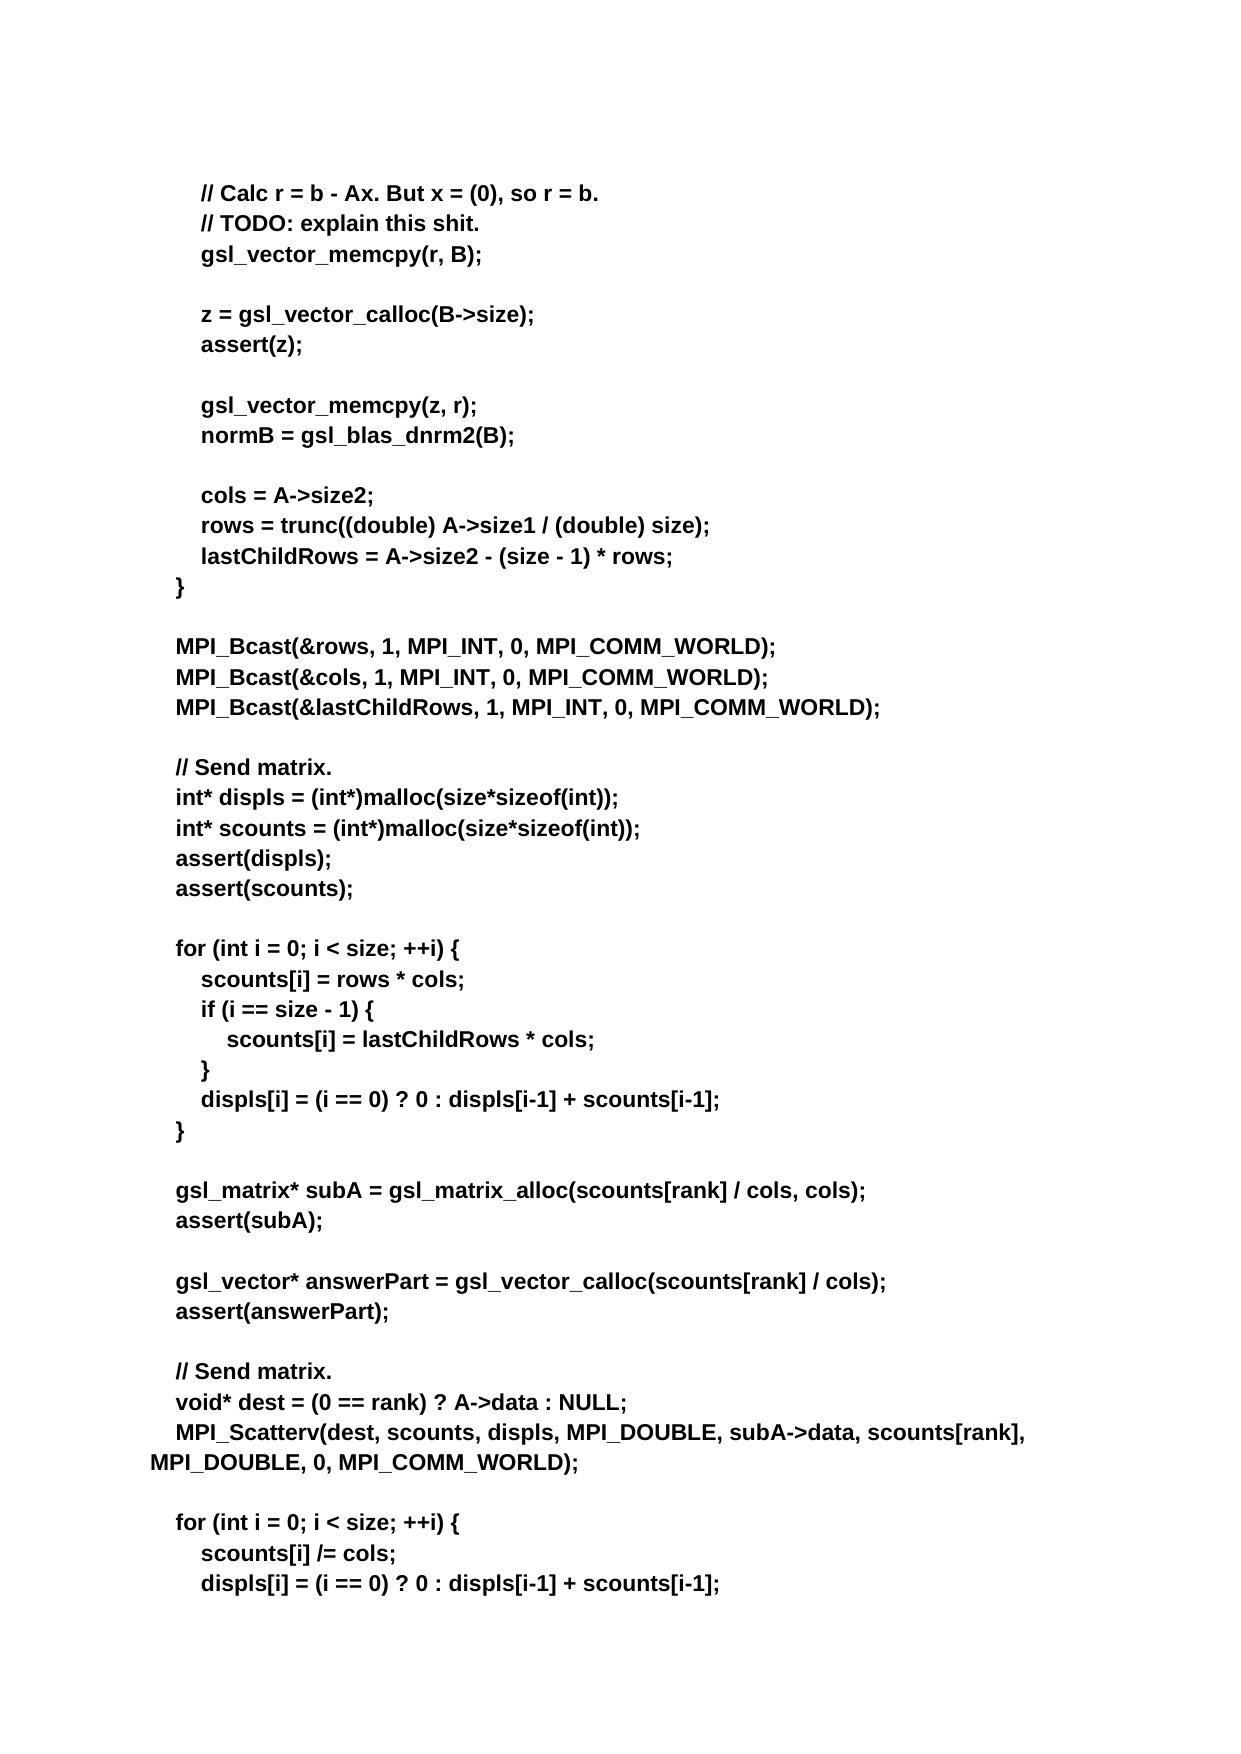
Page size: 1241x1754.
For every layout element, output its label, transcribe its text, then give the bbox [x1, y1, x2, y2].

text int* scounts = (int*)malloc(size*sizeof(int)); [150, 814, 1168, 841]
text normB = gsl_blas_dnrm2(B); [150, 422, 1168, 448]
text lastChildRows = A->size2 - (size - 1) * rows; [150, 543, 1168, 569]
text MPI_Bcast(&lastChildRows, 1, MPI_INT, 0, MPI_COMM_WORLD); [150, 694, 1168, 720]
text // Send matrix. [150, 754, 1168, 781]
text assert(scounts); [150, 875, 1168, 901]
text scounts[i] = rows * cols; [150, 966, 1168, 992]
text gsl_vector* answerPart = gsl_vector_calloc(scounts[rank] / cols); [150, 1268, 1168, 1294]
text // TODO: explain this shit. [150, 210, 1168, 237]
text int* displs = (int*)malloc(size*sizeof(int)); [150, 784, 1168, 811]
text // Calc r = b - Ax. But x = (0), so r = b. [150, 180, 1168, 207]
text for (int i = 0; i < size; ++i) { [150, 935, 1168, 962]
text rows = trunc((double) A->size1 / (double) size); [150, 512, 1168, 539]
text assert(subA); [150, 1207, 1168, 1234]
text assert(z); [150, 331, 1168, 358]
text MPI_Bcast(&cols, 1, MPI_INT, 0, MPI_COMM_WORLD); [150, 663, 1168, 690]
text } [150, 573, 1168, 599]
text cols = A->size2; [150, 482, 1168, 509]
text displs[i] = (i == 0) ? 0 : displs[i-1] + scounts[i-1]; [150, 1086, 1168, 1113]
text displs[i] = (i == 0) ? 0 : displs[i-1] + scounts[i-1]; [150, 1570, 1168, 1596]
text } [150, 1117, 1168, 1143]
text gsl_vector_memcpy(z, r); [150, 392, 1168, 418]
text scounts[i] = lastChildRows * cols; [150, 1026, 1168, 1052]
text MPI_Scatterv(dest, scounts, displs, MPI_DOUBLE, subA->data, scounts[rank], MPI_DOUBLE, 0, MPI_COMM_WORLD); [150, 1419, 1168, 1475]
text if (i == size - 1) { [150, 996, 1168, 1022]
text } [150, 1056, 1168, 1083]
text void* dest = (0 == rank) ? A->data : NULL; [150, 1388, 1168, 1415]
text MPI_Bcast(&rows, 1, MPI_INT, 0, MPI_COMM_WORLD); [150, 633, 1168, 660]
text z = gsl_vector_calloc(B->size); [150, 301, 1168, 327]
text // Send matrix. [150, 1358, 1168, 1385]
text for (int i = 0; i < size; ++i) { [150, 1509, 1168, 1536]
text gsl_matrix* subA = gsl_matrix_alloc(scounts[rank] / cols, cols); [150, 1177, 1168, 1203]
text gsl_vector_memcpy(r, B); [150, 241, 1168, 267]
text assert(displs); [150, 845, 1168, 871]
text assert(answerPart); [150, 1298, 1168, 1324]
text scounts[i] /= cols; [150, 1539, 1168, 1566]
